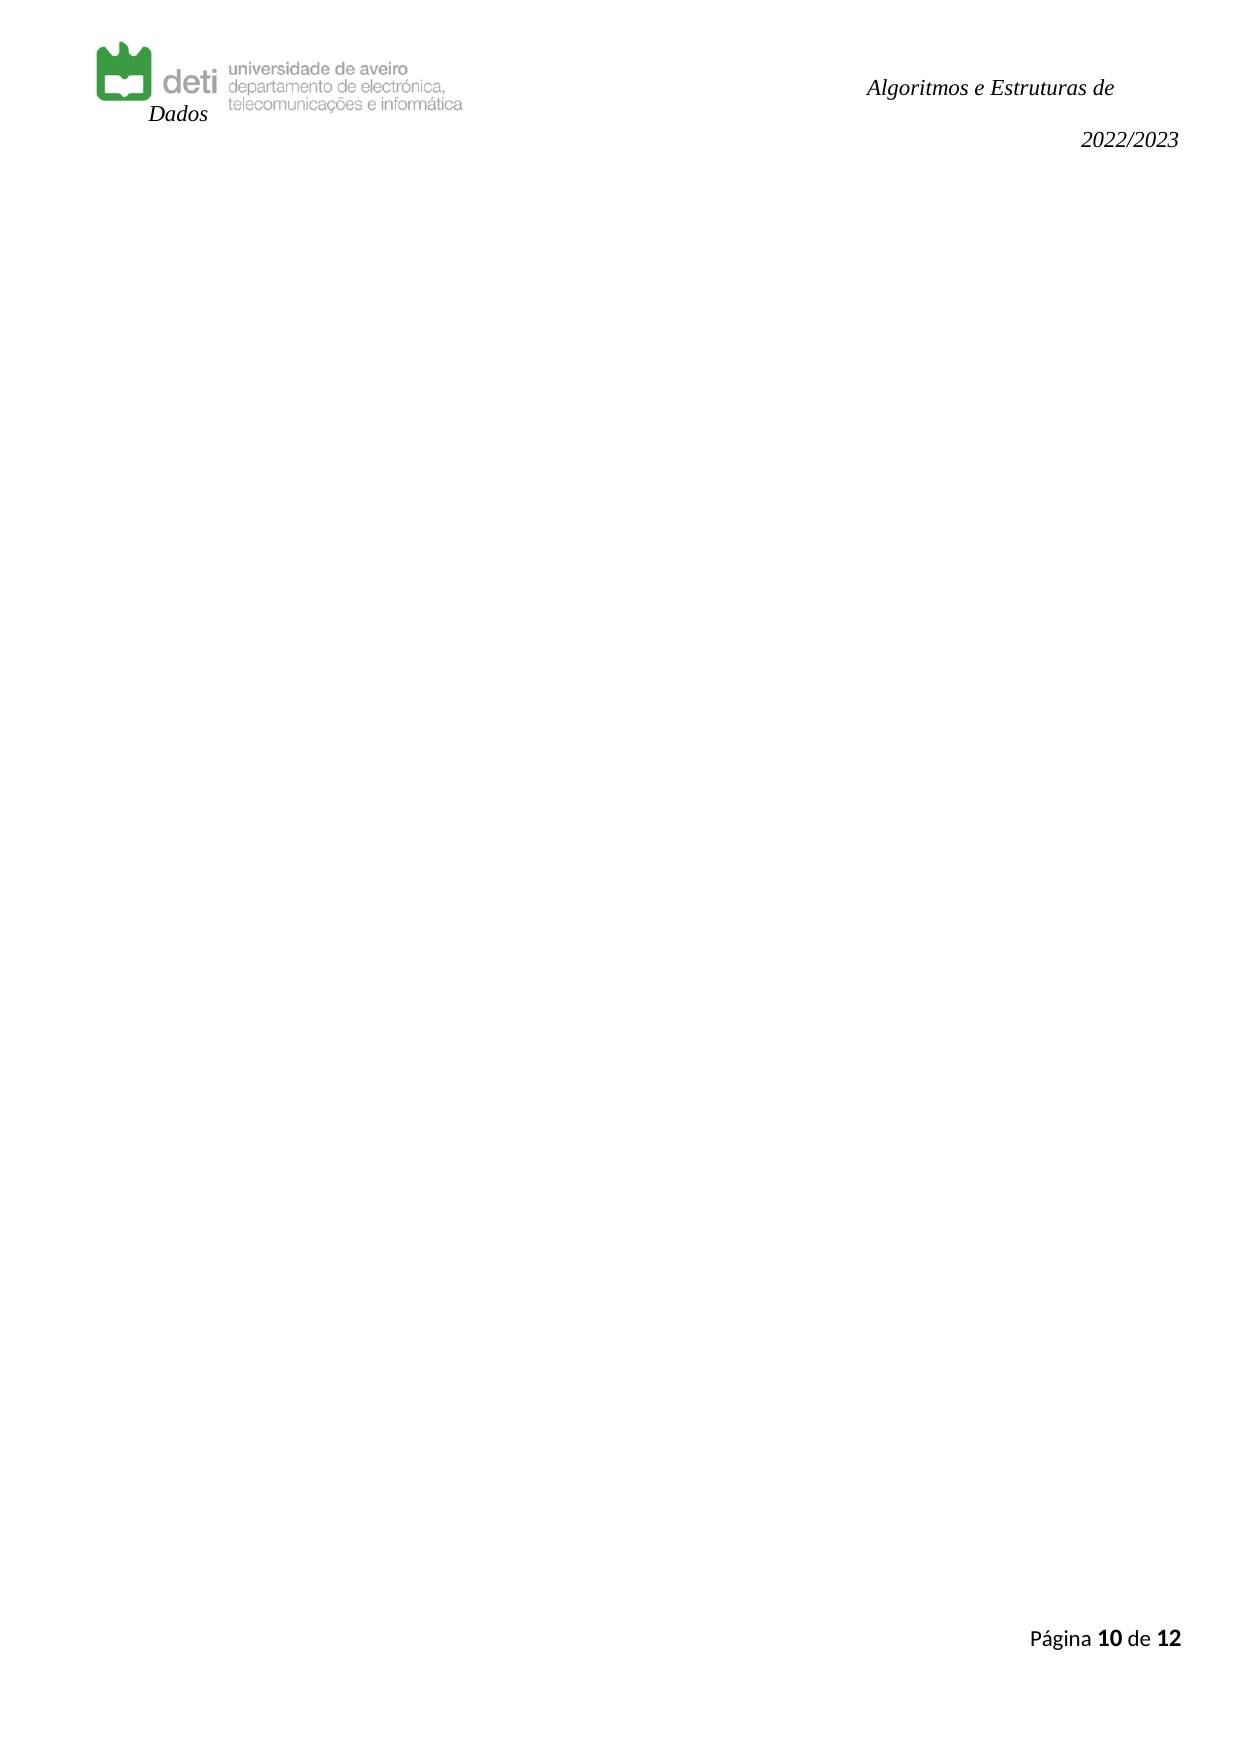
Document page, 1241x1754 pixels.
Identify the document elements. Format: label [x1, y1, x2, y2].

picture [153, 107, 162, 116]
picture [94, 36, 465, 116]
